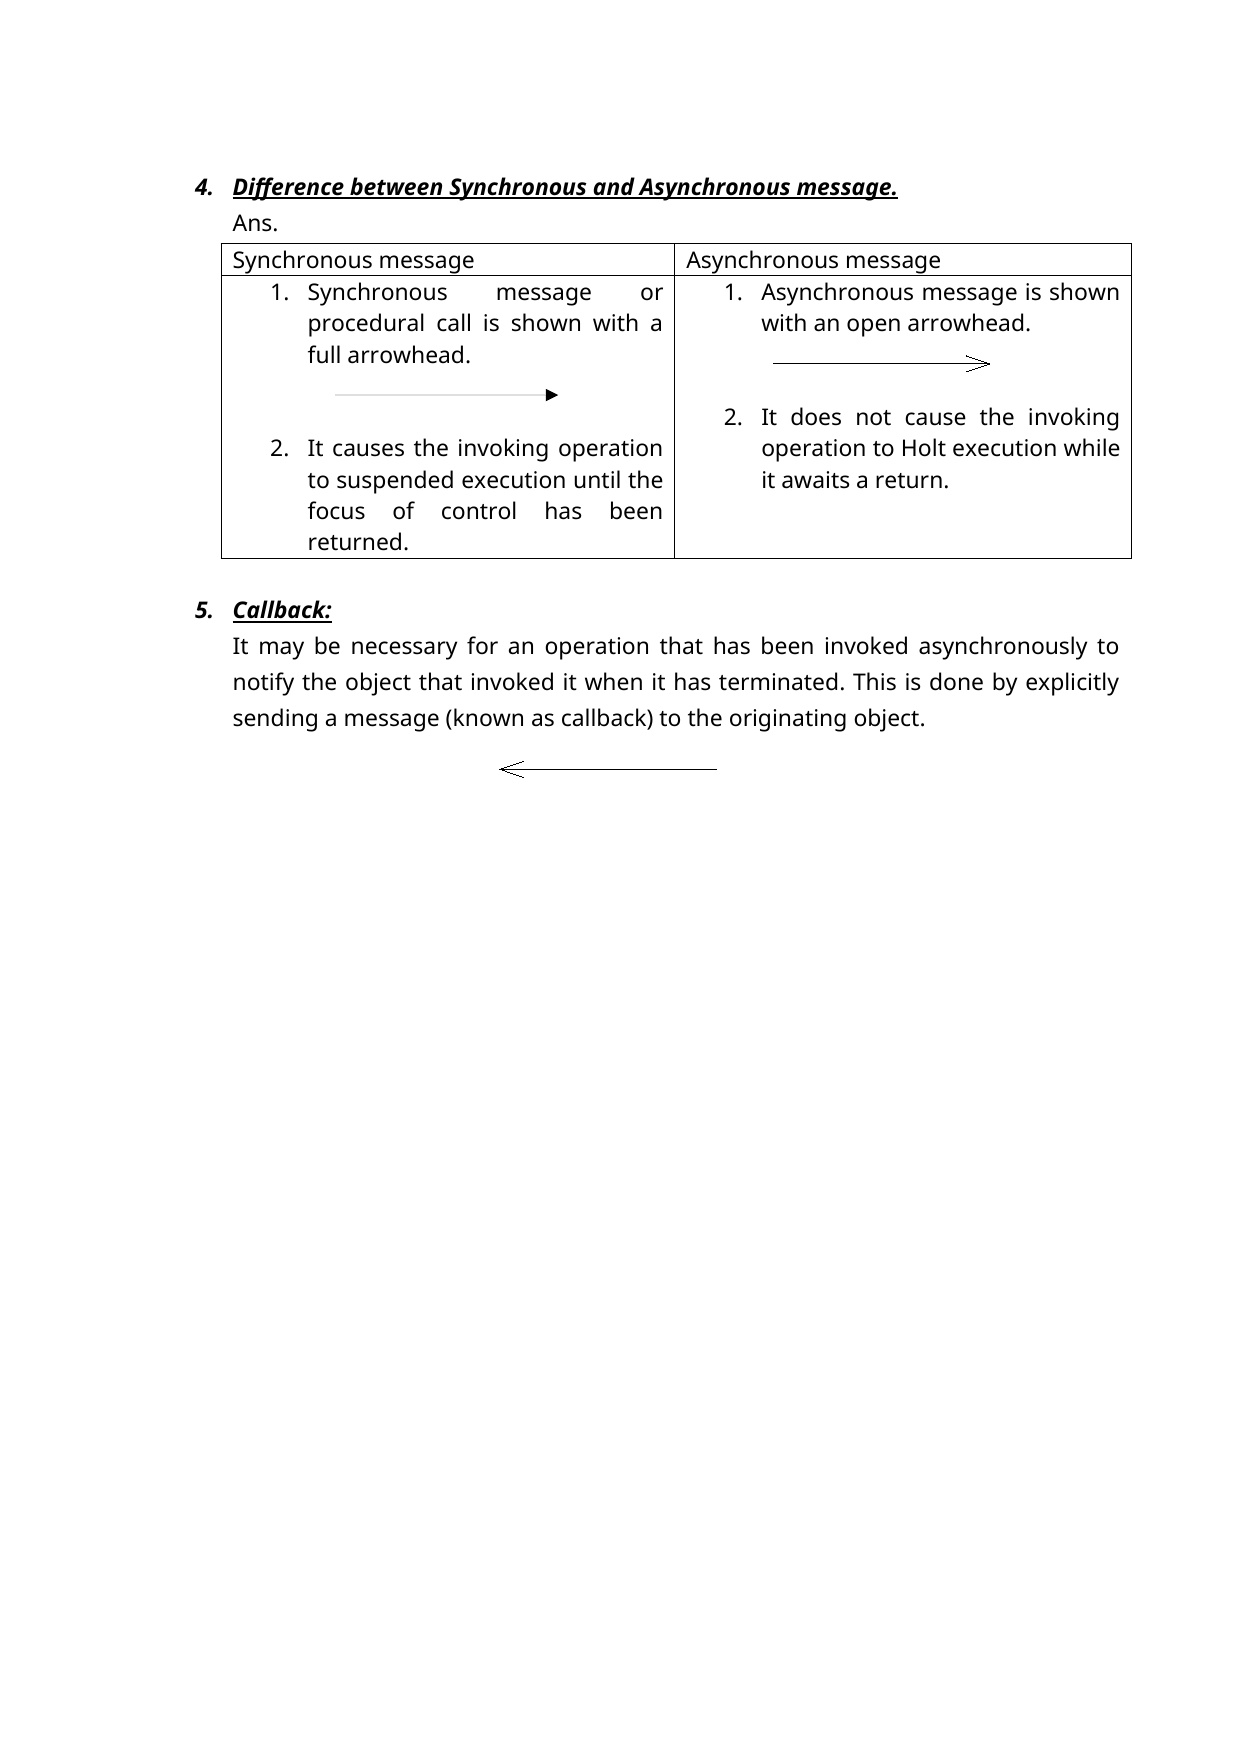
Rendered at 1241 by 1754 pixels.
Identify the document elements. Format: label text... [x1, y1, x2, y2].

list Callback: [195, 594, 1120, 626]
list Difference between Synchronous and Asynchronous message. [195, 171, 1120, 202]
table_cell Asynchronous message is shown with an open arrowhead. It does not cause the invoking operation to Holt execution while it awaits a return. [675, 276, 1131, 557]
list It may be necessary for an operation that has been invoked asynchronously to notify the object that invoked it when it has terminated. This is done by explicitly sending a message (known as callback) to the originating object. [232, 630, 1120, 733]
table_cell Synchronous message or procedural call is shown with a full arrowhead. It causes the invoking operation to suspended execution until the focus of control has been returned. [222, 276, 674, 557]
table_header Asynchronous message [675, 244, 1131, 275]
table_header Synchronous message [222, 244, 674, 275]
list Ans. [232, 207, 1120, 238]
